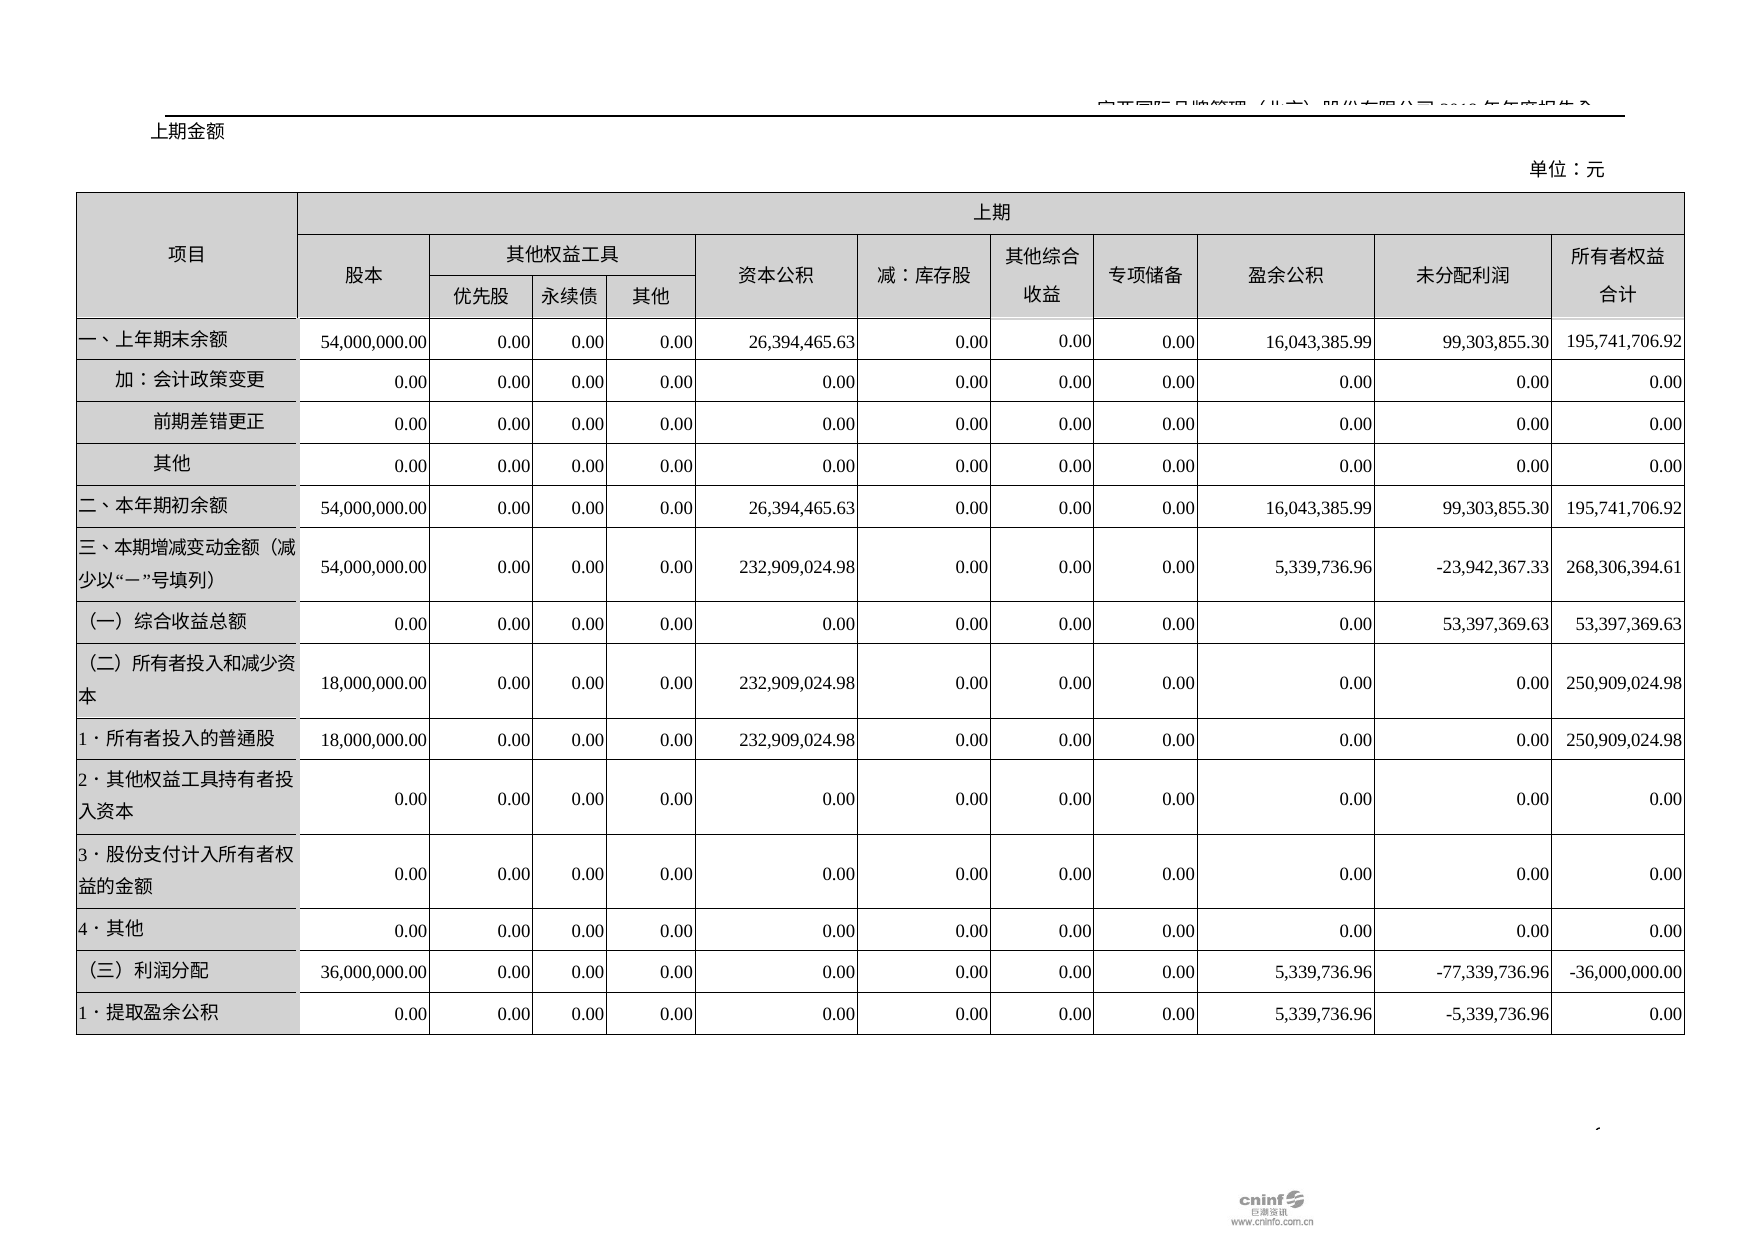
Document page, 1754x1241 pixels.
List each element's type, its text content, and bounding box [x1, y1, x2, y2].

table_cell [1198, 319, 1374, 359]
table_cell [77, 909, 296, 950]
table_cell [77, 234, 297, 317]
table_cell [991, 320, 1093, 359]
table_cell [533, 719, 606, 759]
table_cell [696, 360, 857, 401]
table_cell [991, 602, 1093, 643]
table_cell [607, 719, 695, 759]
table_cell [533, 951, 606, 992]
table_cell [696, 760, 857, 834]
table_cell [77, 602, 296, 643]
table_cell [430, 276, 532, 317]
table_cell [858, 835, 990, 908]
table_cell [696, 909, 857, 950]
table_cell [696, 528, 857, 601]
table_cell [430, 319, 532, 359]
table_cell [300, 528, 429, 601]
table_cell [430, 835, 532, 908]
text 上期金额 [150, 118, 1698, 144]
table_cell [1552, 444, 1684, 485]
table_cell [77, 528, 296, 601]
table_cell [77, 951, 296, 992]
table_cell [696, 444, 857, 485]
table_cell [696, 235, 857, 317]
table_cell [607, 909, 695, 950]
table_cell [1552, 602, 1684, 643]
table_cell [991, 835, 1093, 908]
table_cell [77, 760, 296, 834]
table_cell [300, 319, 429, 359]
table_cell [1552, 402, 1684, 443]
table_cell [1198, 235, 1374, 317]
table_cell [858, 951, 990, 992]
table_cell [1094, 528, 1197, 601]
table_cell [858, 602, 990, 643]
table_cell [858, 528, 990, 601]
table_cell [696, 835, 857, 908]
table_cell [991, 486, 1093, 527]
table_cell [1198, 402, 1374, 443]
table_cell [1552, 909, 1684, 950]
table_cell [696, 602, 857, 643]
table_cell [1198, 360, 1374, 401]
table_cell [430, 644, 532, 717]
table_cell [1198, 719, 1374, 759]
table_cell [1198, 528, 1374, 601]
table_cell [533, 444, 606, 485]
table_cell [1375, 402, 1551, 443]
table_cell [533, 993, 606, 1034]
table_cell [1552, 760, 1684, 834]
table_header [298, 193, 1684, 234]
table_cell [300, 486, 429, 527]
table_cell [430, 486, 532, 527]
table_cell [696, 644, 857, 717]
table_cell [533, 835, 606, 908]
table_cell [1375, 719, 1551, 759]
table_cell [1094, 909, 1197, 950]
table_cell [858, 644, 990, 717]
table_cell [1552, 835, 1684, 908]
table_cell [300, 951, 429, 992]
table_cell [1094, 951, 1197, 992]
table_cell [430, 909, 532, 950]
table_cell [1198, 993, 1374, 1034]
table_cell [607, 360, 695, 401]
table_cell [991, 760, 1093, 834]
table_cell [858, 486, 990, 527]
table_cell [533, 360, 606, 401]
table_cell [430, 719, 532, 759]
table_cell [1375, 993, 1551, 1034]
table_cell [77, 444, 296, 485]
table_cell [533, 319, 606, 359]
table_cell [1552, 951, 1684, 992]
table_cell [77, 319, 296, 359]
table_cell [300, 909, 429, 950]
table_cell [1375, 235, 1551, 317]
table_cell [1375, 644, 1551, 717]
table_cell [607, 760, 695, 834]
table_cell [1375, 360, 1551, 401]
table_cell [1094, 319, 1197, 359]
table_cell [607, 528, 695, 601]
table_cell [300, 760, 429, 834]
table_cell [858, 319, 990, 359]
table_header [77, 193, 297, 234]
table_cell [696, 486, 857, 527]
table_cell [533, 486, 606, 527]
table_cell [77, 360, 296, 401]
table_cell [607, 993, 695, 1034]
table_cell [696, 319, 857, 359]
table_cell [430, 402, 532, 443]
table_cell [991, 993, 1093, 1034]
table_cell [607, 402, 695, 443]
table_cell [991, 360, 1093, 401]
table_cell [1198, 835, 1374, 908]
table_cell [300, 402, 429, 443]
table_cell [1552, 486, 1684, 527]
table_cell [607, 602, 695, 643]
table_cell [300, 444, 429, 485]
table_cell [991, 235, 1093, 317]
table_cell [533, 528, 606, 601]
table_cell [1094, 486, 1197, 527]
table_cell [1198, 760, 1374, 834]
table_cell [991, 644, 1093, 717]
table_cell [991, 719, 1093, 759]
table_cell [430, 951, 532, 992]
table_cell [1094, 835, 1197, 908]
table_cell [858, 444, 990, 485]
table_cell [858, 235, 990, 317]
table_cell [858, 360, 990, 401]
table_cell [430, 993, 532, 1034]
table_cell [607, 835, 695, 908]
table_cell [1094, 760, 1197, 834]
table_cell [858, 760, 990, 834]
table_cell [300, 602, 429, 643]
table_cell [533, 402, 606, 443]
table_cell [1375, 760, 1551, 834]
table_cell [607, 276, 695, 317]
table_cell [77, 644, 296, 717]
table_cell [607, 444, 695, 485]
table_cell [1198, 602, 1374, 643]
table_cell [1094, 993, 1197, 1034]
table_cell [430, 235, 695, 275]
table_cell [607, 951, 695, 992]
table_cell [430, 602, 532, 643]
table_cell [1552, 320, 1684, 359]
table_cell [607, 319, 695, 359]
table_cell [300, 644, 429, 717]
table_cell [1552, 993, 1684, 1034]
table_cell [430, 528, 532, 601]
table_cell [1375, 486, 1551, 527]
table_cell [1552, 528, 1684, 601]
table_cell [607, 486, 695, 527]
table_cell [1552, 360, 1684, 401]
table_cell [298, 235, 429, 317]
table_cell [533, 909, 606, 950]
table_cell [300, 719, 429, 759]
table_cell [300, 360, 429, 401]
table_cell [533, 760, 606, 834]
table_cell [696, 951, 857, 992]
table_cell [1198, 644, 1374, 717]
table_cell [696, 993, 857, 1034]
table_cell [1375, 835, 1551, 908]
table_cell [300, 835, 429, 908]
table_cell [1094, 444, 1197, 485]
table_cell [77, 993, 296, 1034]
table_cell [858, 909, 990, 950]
picture [1227, 1188, 1316, 1228]
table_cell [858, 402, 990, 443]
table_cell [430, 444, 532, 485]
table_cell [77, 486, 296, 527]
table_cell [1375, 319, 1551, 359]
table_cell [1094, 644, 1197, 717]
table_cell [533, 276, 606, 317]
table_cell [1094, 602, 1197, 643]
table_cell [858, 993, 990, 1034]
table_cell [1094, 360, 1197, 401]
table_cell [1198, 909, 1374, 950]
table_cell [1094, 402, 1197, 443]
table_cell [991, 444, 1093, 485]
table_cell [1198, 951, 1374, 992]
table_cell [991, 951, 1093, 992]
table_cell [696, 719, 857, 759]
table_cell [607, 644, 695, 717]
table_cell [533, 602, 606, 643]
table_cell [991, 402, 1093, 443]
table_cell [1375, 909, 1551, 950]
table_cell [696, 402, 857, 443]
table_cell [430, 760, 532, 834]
text 单位：元 [64, 156, 1604, 182]
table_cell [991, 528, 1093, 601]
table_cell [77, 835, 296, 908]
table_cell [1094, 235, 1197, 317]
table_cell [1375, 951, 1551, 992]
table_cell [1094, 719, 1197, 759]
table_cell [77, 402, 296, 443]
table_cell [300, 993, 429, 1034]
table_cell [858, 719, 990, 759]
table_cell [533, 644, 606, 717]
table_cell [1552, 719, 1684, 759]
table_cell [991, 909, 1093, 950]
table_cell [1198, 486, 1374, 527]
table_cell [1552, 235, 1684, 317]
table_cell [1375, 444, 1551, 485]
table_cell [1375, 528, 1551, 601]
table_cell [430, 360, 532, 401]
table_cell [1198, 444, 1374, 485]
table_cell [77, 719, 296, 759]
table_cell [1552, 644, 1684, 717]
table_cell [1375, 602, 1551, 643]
